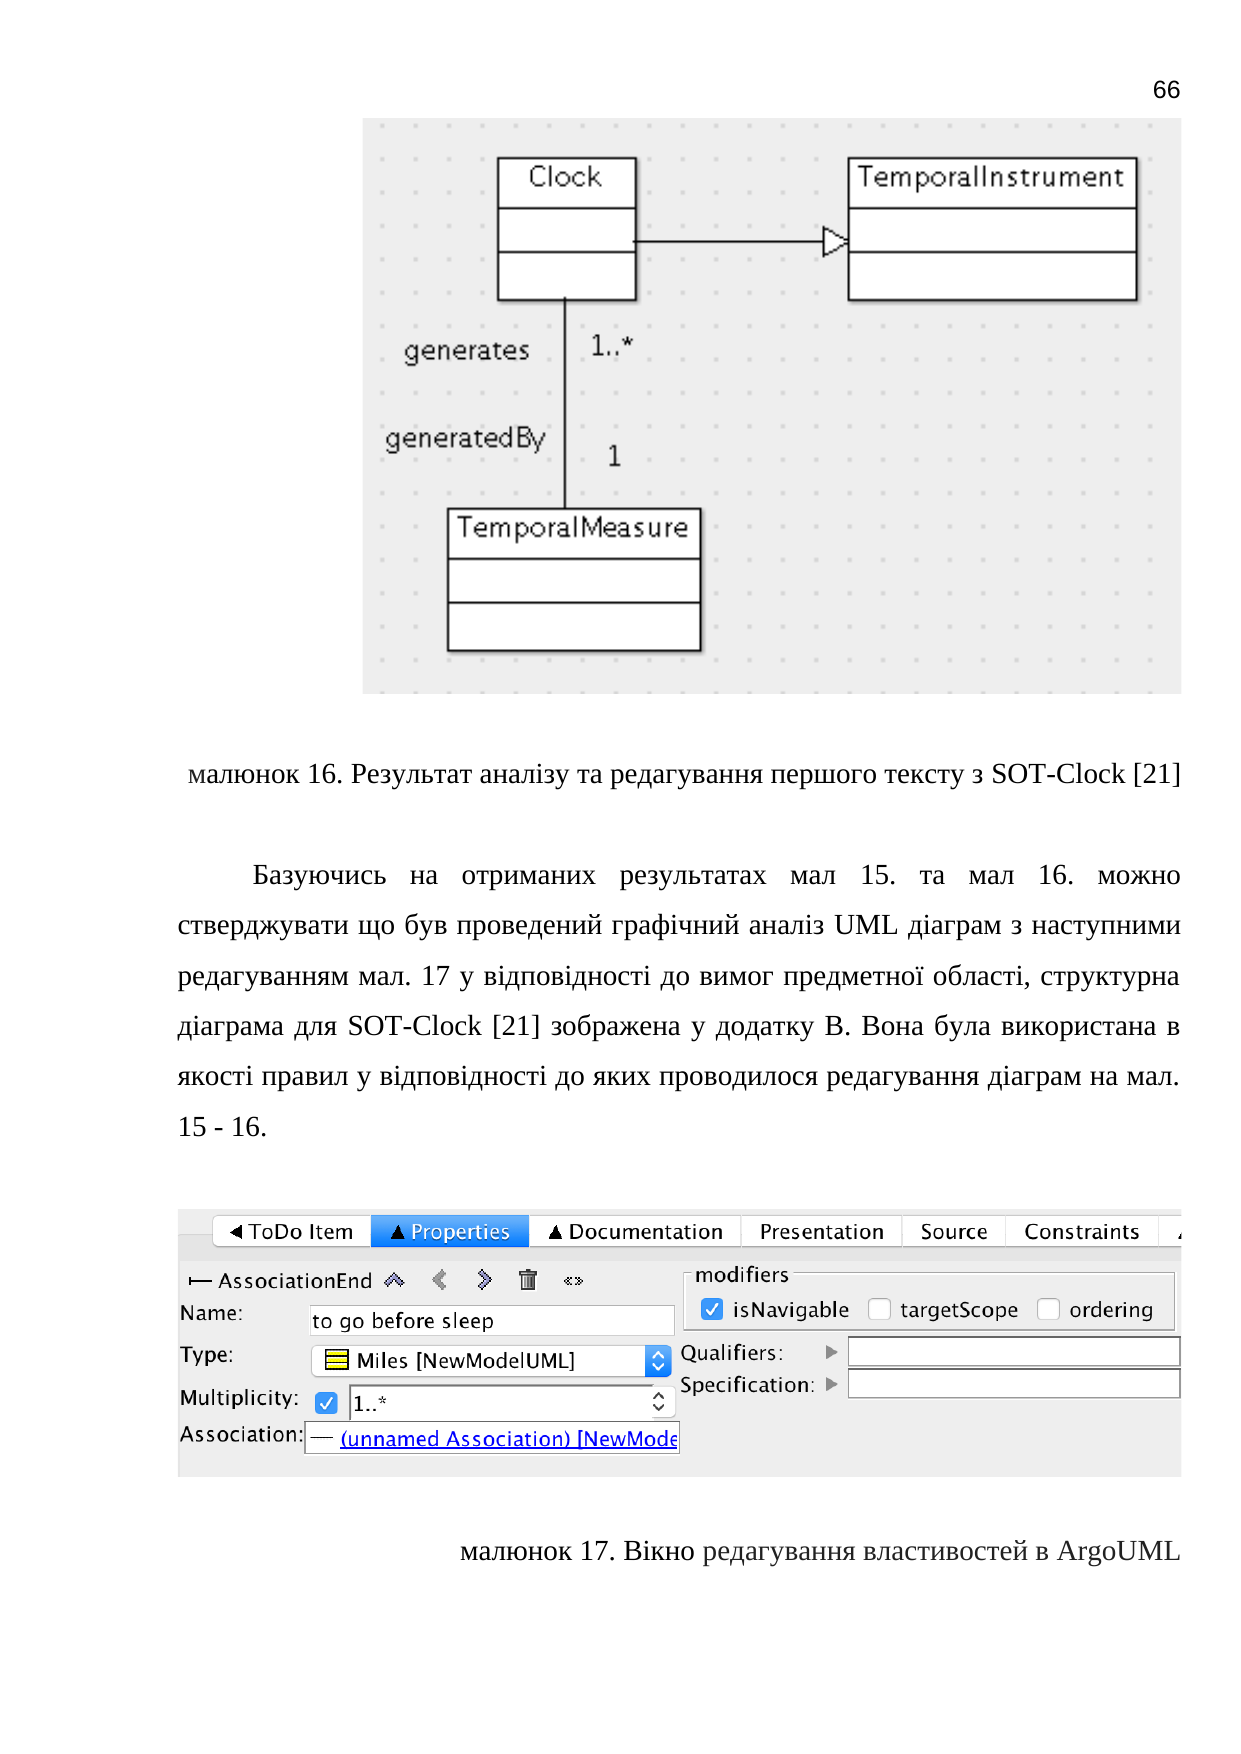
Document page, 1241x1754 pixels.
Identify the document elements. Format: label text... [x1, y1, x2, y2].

picture [362, 118, 1182, 694]
picture [177, 1209, 1182, 1477]
text малюнок 16. Результат аналізу та редагування першого тексту з SOT-Clock [21] [177, 757, 1181, 790]
text Базуючись на отриманих результатах мал 15. та мал 16. можно стверджувати що був проведений графічний аналіз UML діаграм з наступними редагуванням мал. 17 у відповідності до вимог предметної області, структурна діаграма для SOT-Clock [21] зображена у додатку В. Вона була використана в якості правил у відповідності до яких проводилося редагування діаграм на мал. 15 - 16. [177, 857, 1181, 1142]
text малюнок 17. Вікно редагування властивостей в ArgoUML [177, 1533, 1181, 1566]
